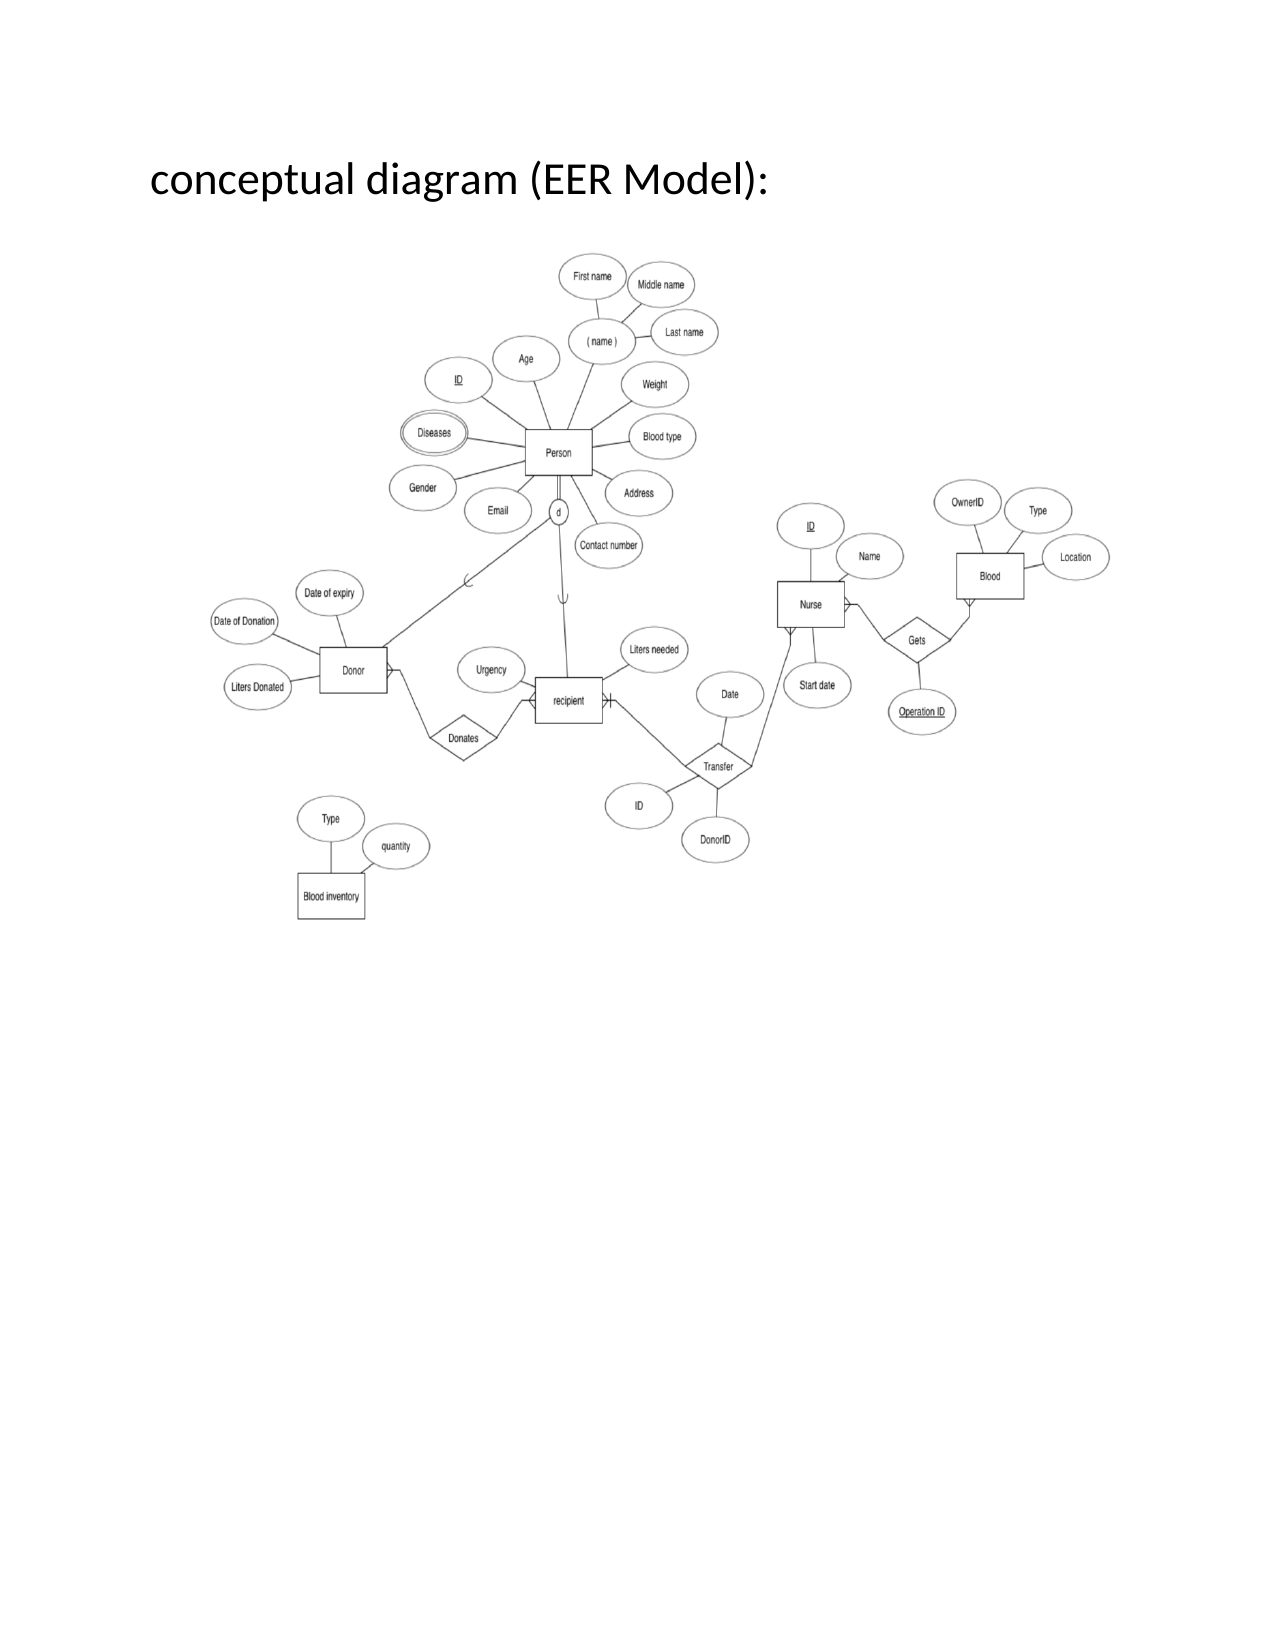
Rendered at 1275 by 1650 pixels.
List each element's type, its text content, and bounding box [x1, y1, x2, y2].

text conceptual diagram (EER Model): [150, 150, 1125, 206]
picture [150, 235, 1125, 1017]
